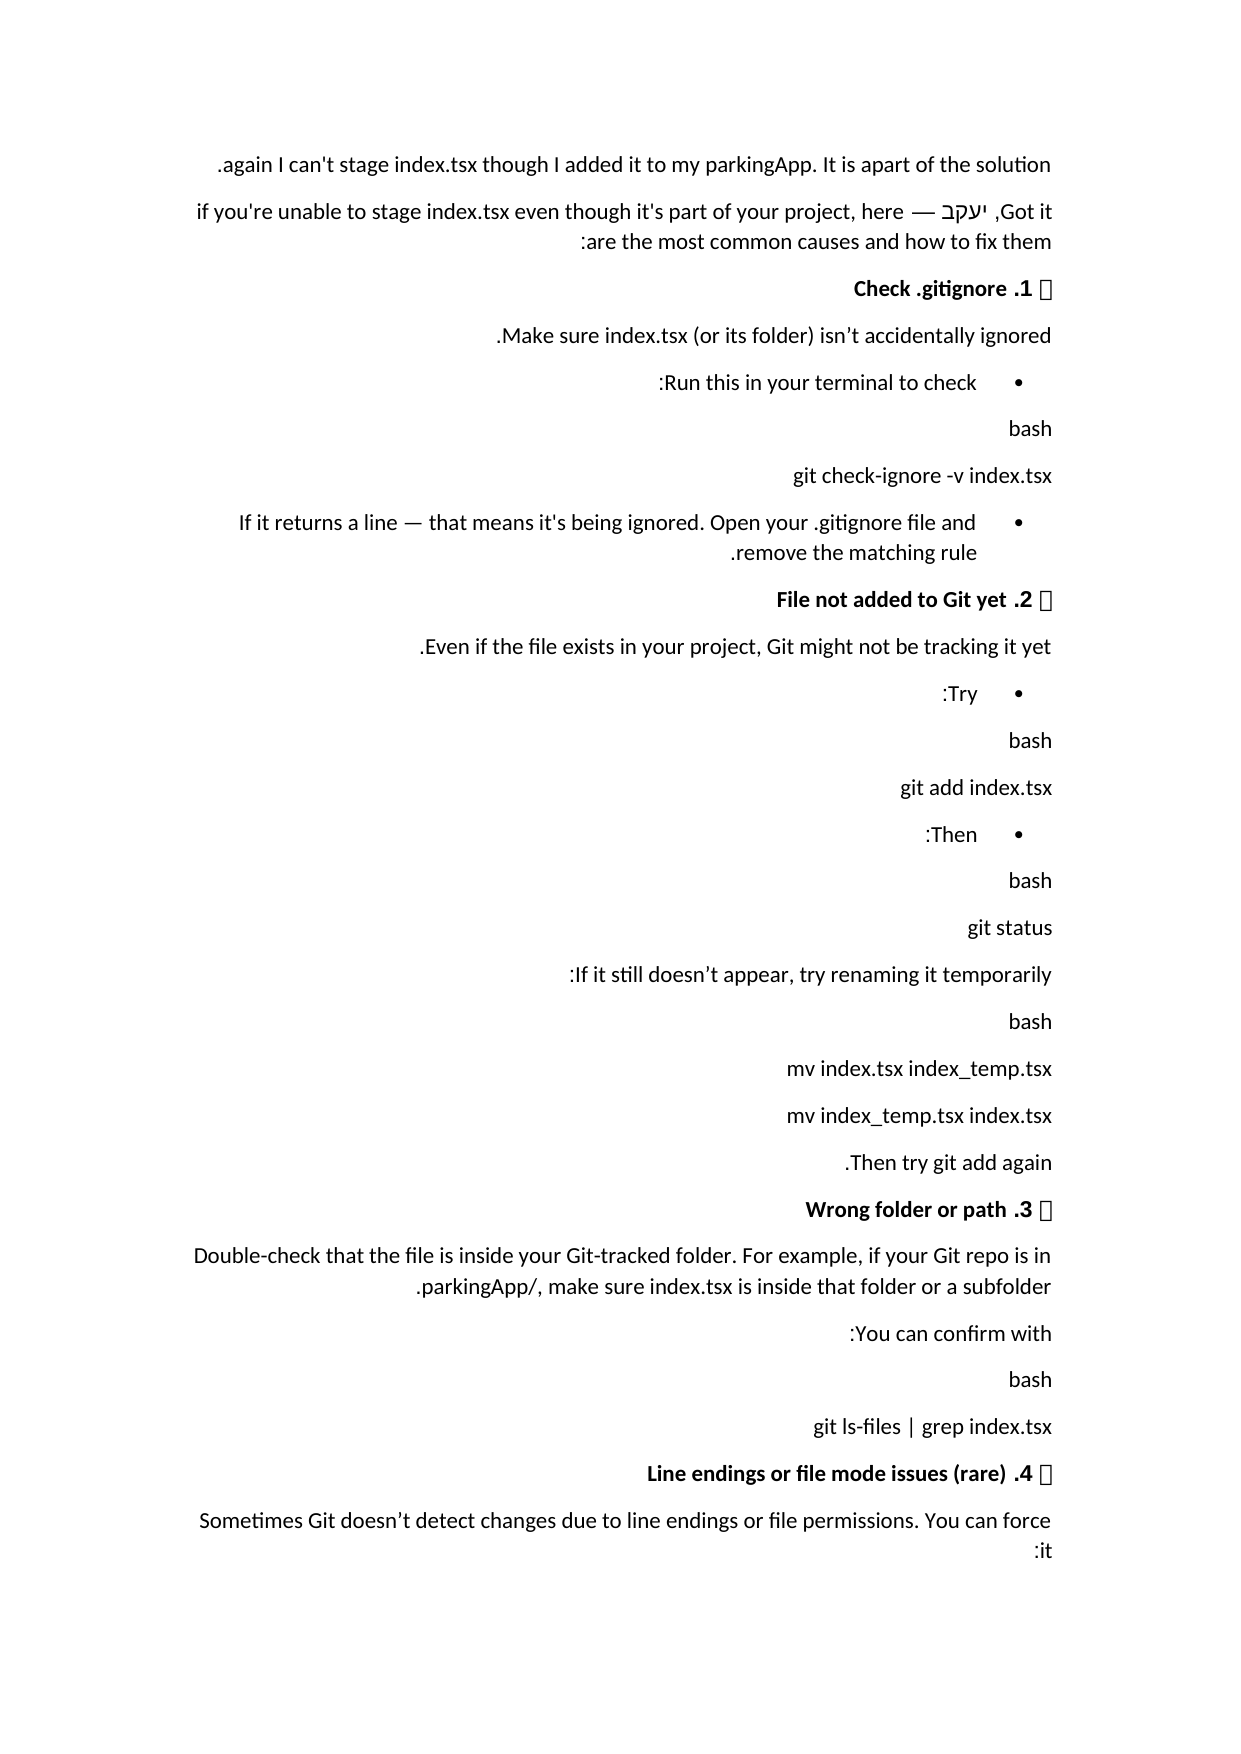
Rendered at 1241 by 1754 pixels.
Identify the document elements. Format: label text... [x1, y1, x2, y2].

text ✅ 1. Check .gitignore [187, 274, 1053, 302]
text Make sure index.tsx (or its folder) isn’t accidentally ignored. [187, 321, 1053, 349]
text You can confirm with: [187, 1319, 1053, 1347]
list Then: [187, 820, 1015, 848]
text git add index.tsx [187, 773, 1053, 801]
text bash [187, 1007, 1053, 1035]
text Sometimes Git doesn’t detect changes due to line endings or file permissions. You can force it: [187, 1506, 1053, 1564]
text bash [187, 414, 1053, 443]
text mv index_temp.tsx index.tsx [187, 1101, 1053, 1129]
text git ls-files | grep index.tsx [187, 1412, 1053, 1441]
text Got it, יעקב — if you're unable to stage index.tsx even though it's part of your project, here are the most common causes and how to fix them: [187, 197, 1053, 255]
text bash [187, 867, 1053, 895]
text If it still doesn’t appear, try renaming it temporarily: [187, 960, 1053, 988]
text Double-check that the file is inside your Git-tracked folder. For example, if your Git repo is in parkingApp/, make sure index.tsx is inside that folder or a subfolder. [187, 1242, 1053, 1300]
text ✅ 4. Line endings or file mode issues (rare) [187, 1459, 1053, 1487]
list Run this in your terminal to check: [187, 368, 1015, 396]
text mv index.tsx index_temp.tsx [187, 1054, 1053, 1082]
text bash [187, 726, 1053, 754]
text git check-ignore -v index.tsx [187, 461, 1053, 489]
list Try: [187, 679, 1015, 707]
text ✅ 3. Wrong folder or path [187, 1195, 1053, 1223]
text Then try git add again. [187, 1148, 1053, 1176]
list If it returns a line — that means it's being ignored. Open your .gitignore file and remove the matching rule. [187, 508, 1015, 567]
text git status [187, 913, 1053, 942]
text Even if the file exists in your project, Git might not be tracking it yet. [187, 632, 1053, 660]
text bash [187, 1366, 1053, 1394]
text again I can't stage index.tsx though I added it to my parkingApp. It is apart of the solution. [187, 150, 1053, 178]
text ✅ 2. File not added to Git yet [187, 585, 1053, 613]
